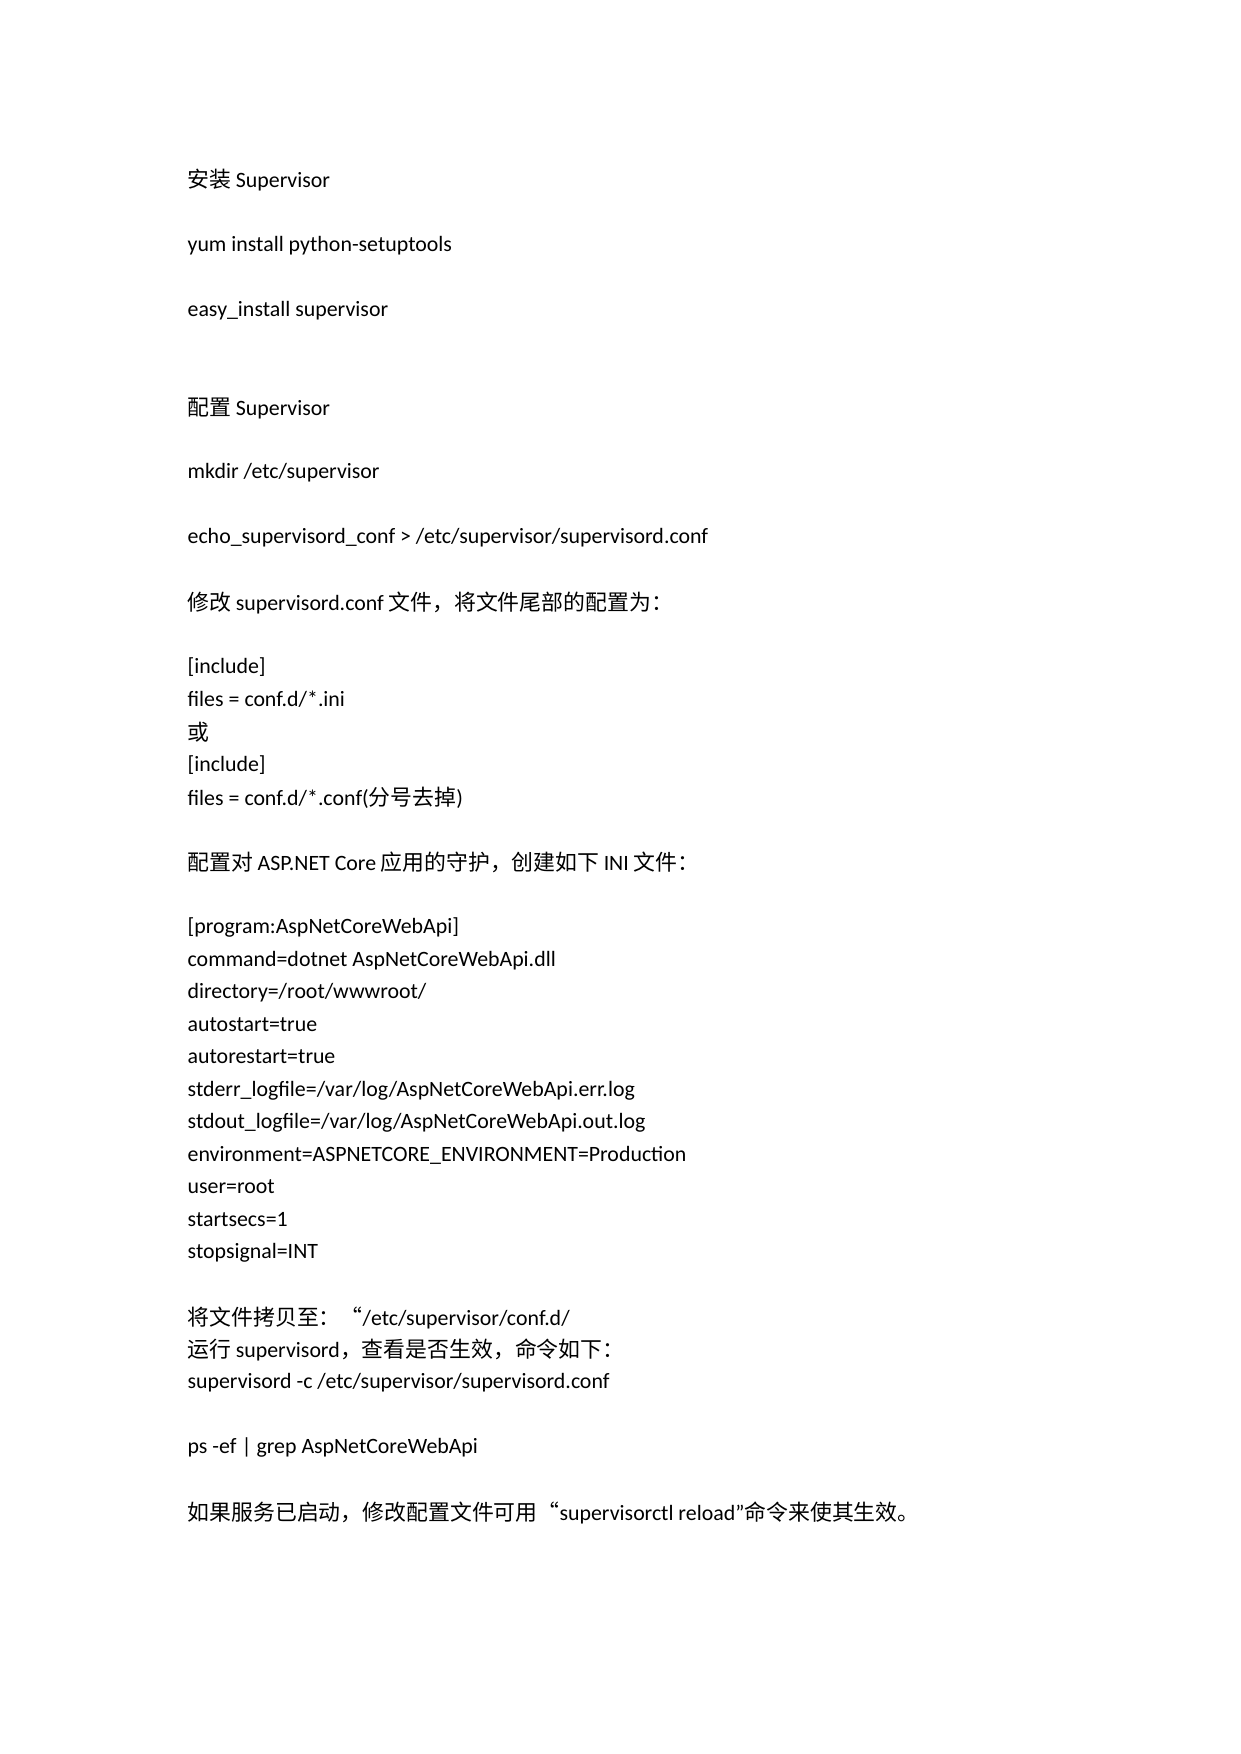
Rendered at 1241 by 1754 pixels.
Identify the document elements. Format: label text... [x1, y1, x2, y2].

text stopsignal=INT [187, 1234, 1053, 1267]
text 安装Supervisor [187, 162, 1053, 194]
text yum install python-setuptools [187, 227, 1053, 259]
text startsecs=1 [187, 1202, 1053, 1234]
text easy_install supervisor [187, 292, 1053, 324]
text environment=ASPNETCORE_ENVIRONMENT=Production [187, 1137, 1053, 1169]
text [program:AspNetCoreWebApi] [187, 909, 1053, 942]
text [include] [187, 747, 1053, 779]
text user=root [187, 1169, 1053, 1202]
text 运行supervisord，查看是否生效，命令如下： [187, 1332, 1053, 1364]
text echo_supervisord_conf > /etc/supervisor/supervisord.conf [187, 519, 1053, 552]
text 将文件拷贝至：“/etc/supervisor/conf.d/ [187, 1299, 1053, 1332]
text 如果服务已启动，修改配置文件可用“supervisorctl reload”命令来使其生效。 [187, 1494, 1053, 1527]
text stderr_logfile=/var/log/AspNetCoreWebApi.err.log [187, 1072, 1053, 1104]
text 或 [187, 714, 1053, 747]
text [include] [187, 649, 1053, 682]
text autostart=true [187, 1007, 1053, 1039]
text autorestart=true [187, 1039, 1053, 1072]
text supervisord -c /etc/supervisor/supervisord.conf [187, 1364, 1053, 1397]
text 配置对ASP.NET Core应用的守护，创建如下INI文件： [187, 844, 1053, 877]
text files = conf.d/*.ini [187, 682, 1053, 714]
text ps -ef | grep AspNetCoreWebApi [187, 1429, 1053, 1462]
text directory=/root/wwwroot/ [187, 974, 1053, 1007]
text command=dotnet AspNetCoreWebApi.dll [187, 942, 1053, 974]
text mkdir /etc/supervisor [187, 454, 1053, 487]
text files = conf.d/*.conf(分号去掉) [187, 779, 1053, 812]
text stdout_logfile=/var/log/AspNetCoreWebApi.out.log [187, 1104, 1053, 1137]
text 配置Supervisor [187, 389, 1053, 422]
text 修改supervisord.conf文件，将文件尾部的配置为： [187, 584, 1053, 617]
